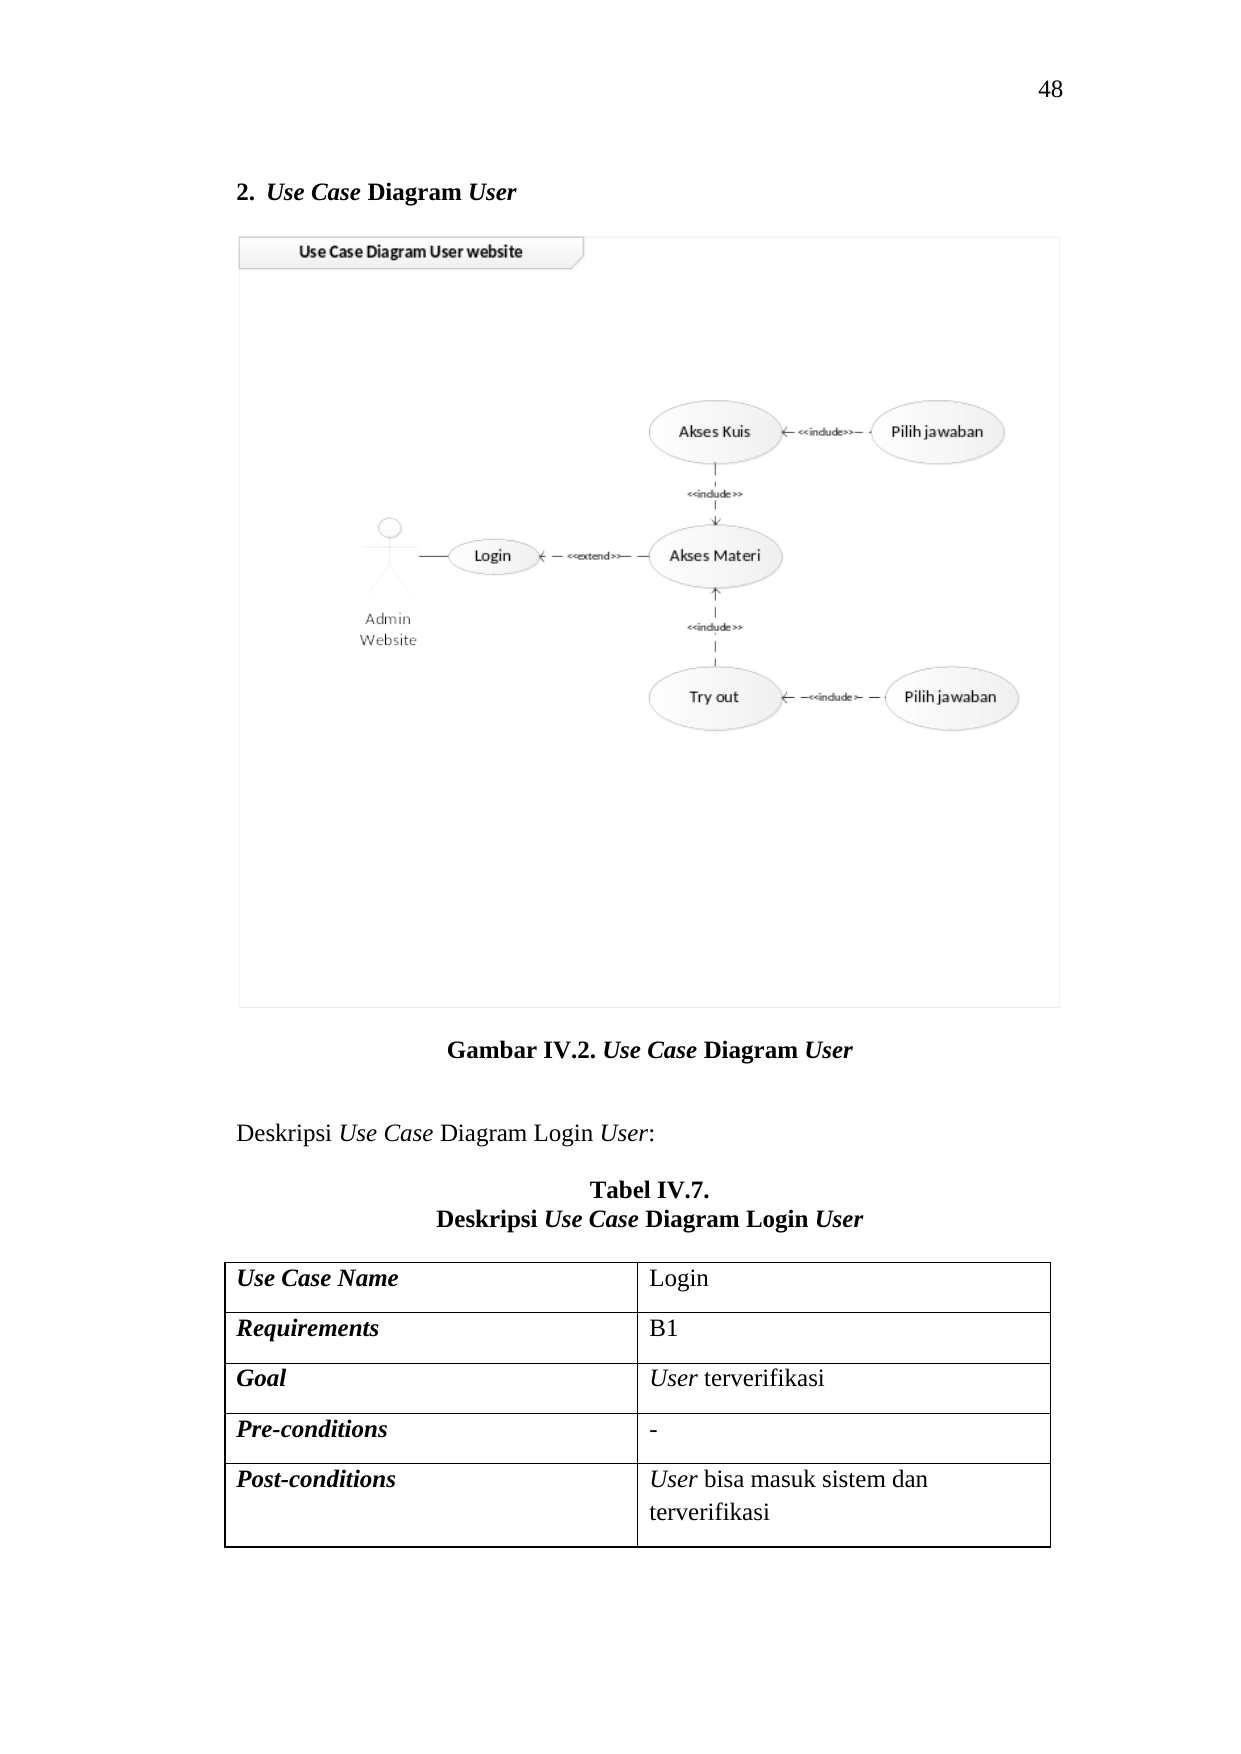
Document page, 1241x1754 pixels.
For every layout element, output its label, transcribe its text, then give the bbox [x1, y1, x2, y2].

table_header Login [638, 1263, 1050, 1312]
text Tabel IV.7. [236, 1176, 1063, 1204]
table_cell User terverifikasi [638, 1364, 1050, 1413]
table_cell B1 [638, 1313, 1050, 1362]
table_cell Requirements [226, 1313, 637, 1362]
table_header Use Case Name [226, 1263, 637, 1312]
text Deskripsi Use Case Diagram Login User [236, 1204, 1063, 1233]
text Deskripsi Use Case Diagram Login User: [236, 1118, 1063, 1147]
table_cell Pre-conditions [226, 1414, 637, 1463]
text Gambar IV.2. Use Case Diagram User [236, 1036, 1063, 1064]
table_cell Goal [226, 1364, 637, 1413]
table_cell Post-conditions [226, 1464, 637, 1546]
table_cell - [638, 1414, 1050, 1463]
table_cell User bisa masuk sistem dan terverifikasi [638, 1464, 1050, 1546]
list Use Case Diagram User [236, 177, 1063, 206]
